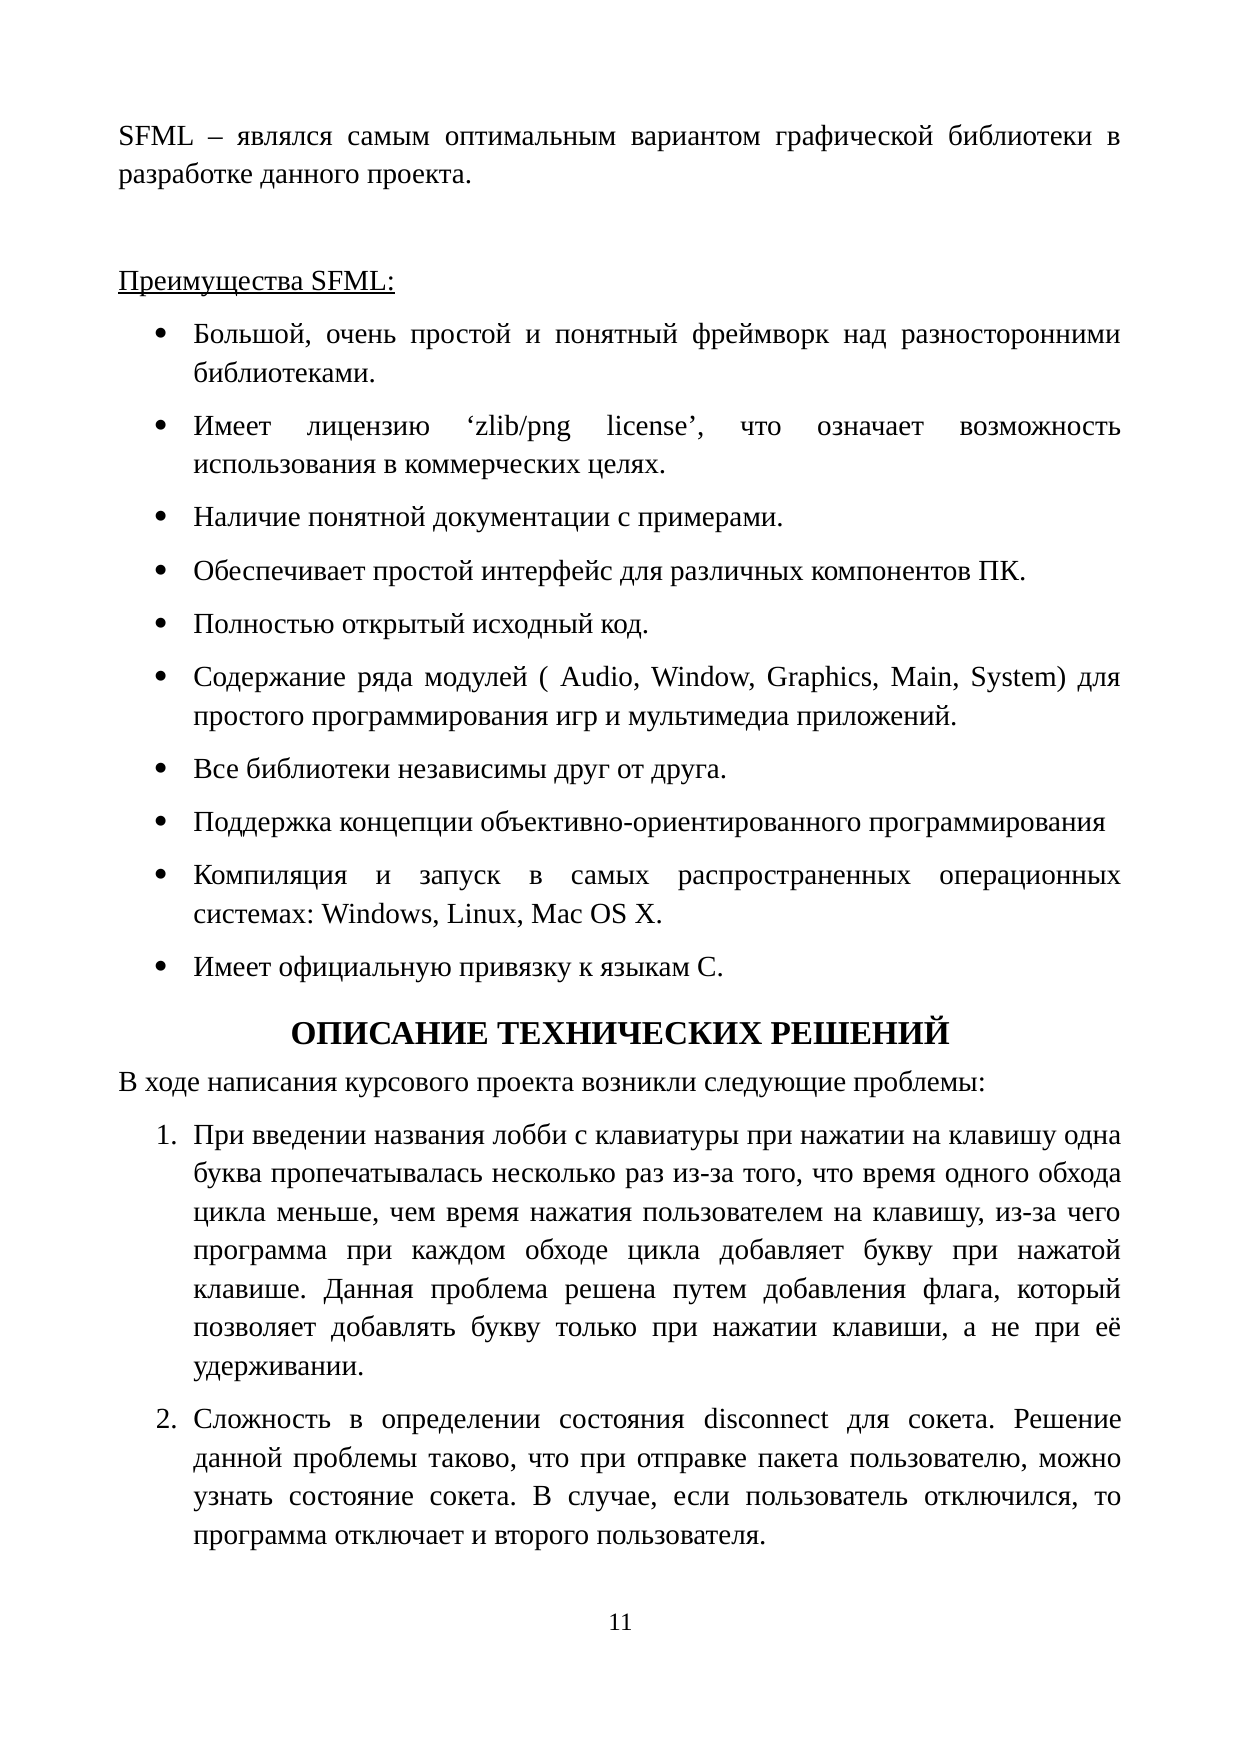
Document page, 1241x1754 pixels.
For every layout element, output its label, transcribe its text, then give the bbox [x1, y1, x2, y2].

list Имеет официальную привязку к языкам С. [156, 949, 1122, 983]
list Имеет лицензию ‘zlib/png license’, что означает возможность использования в коммерческих целях. [156, 408, 1122, 480]
list При введении названия лобби с клавиатуры при нажатии на клавишу одна буква пропечатывалась несколько раз из-за того, что время одного обхода цикла меньше, чем время нажатия пользователем на клавишу, из-за чего программа при каждом обходе цикла добавляет букву при нажатой клавише. Данная проблема решена путем добавления флага, который позволяет добавлять букву только при нажатии клавиши, а не при её удерживании. [156, 1117, 1122, 1382]
list Наличие понятной документации с примерами. [156, 499, 1122, 533]
text SFML – являлся самым оптимальным вариантом графической библиотеки в разработке данного проекта. [118, 118, 1122, 190]
title ОПИСАНИЕ ТЕХНИЧЕСКИХ РЕШЕНИЙ [118, 1013, 1122, 1051]
list Обеспечивает простой интерфейс для различных компонентов ПК. [156, 553, 1122, 586]
list Компиляция и запуск в самых распространенных операционных системах: Windows, Linux, Mac OS X. [156, 857, 1122, 930]
list Поддержка концепции объективно-ориентированного программирования [156, 804, 1122, 838]
text Преимущества SFML: [118, 263, 1122, 296]
text В ходе написания курсового проекта возникли следующие проблемы: [118, 1064, 1122, 1097]
list Сложность в определении состояния disconnect для сокета. Решение данной проблемы таково, что при отправке пакета пользователю, можно узнать состояние сокета. В случае, если пользователь отключился, то программа отключает и второго пользователя. [156, 1401, 1122, 1550]
list Большой, очень простой и понятный фреймворк над разносторонними библиотеками. [156, 316, 1122, 388]
list Содержание ряда модулей ( Audio, Window, Graphics, Main, System) для простого программирования игр и мультимедиа приложений. [156, 659, 1122, 731]
list Все библиотеки независимы друг от друга. [156, 751, 1122, 785]
list Полностью открытый исходный код. [156, 606, 1122, 640]
